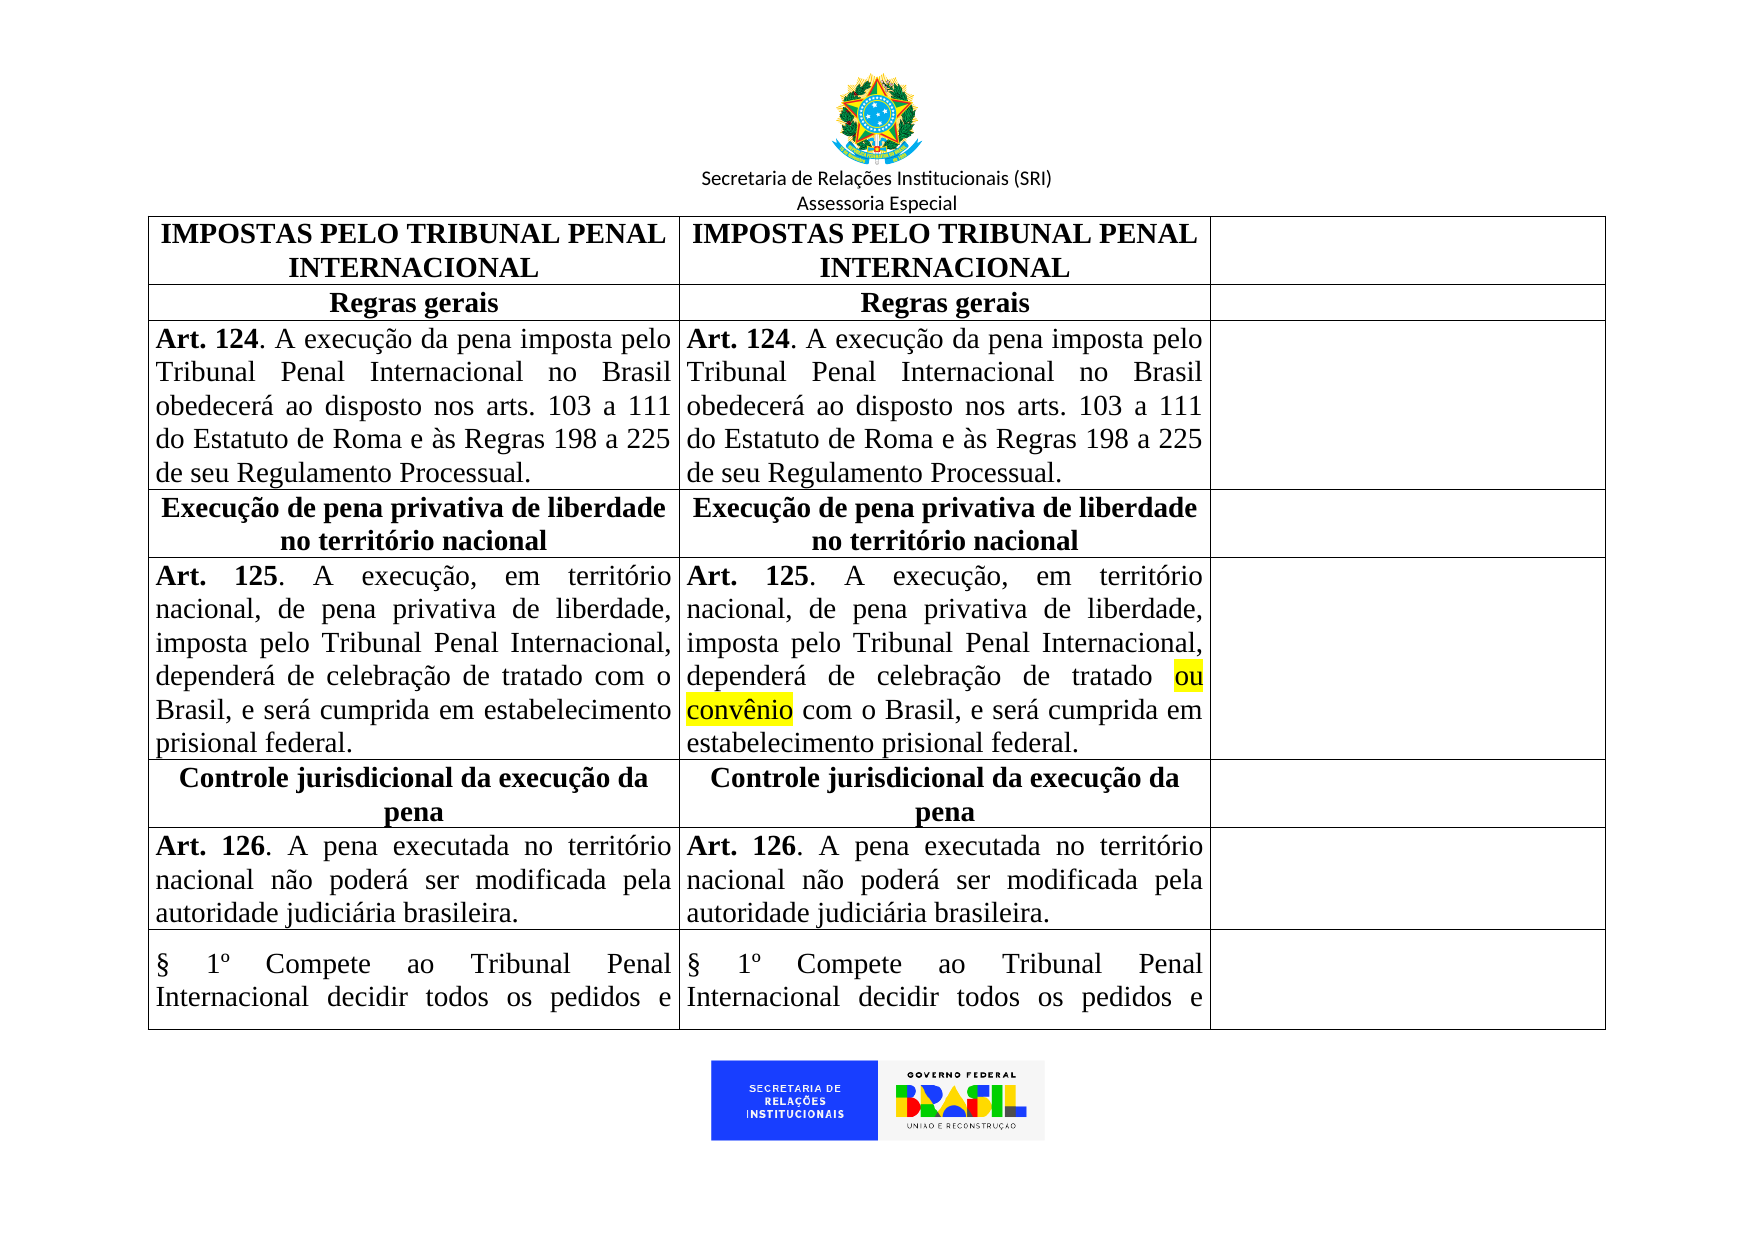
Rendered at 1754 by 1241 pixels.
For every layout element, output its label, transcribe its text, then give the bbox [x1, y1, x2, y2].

table_cell Regras gerais [149, 285, 679, 320]
table_cell [1211, 285, 1605, 320]
table_cell Art. 126. A pena executada no território nacional não poderá ser modificada pela autoridade judiciária brasileira. [149, 828, 679, 929]
table_cell [1211, 930, 1605, 1029]
table_cell Art. 124. A execução da pena imposta pelo Tribunal Penal Internacional no Brasil obedecerá ao disposto nos arts. 103 a 111 do Estatuto de Roma e às Regras 198 a 225 de seu Regulamento Processual. [149, 321, 679, 489]
table_cell DA EXECUÇÃO DAS PENAS IMPOSTAS PELO TRIBUNAL PENAL INTERNACIONAL [149, 217, 679, 284]
table_cell Execução de pena privativa de liberdade no território nacional [149, 490, 679, 557]
table_cell [1211, 558, 1605, 759]
table_cell [1211, 321, 1605, 489]
picture [695, 1030, 1059, 1167]
table_cell [1211, 217, 1605, 284]
picture [855, 149, 865, 156]
picture [831, 73, 923, 165]
table_cell Art. 124. A execução da pena imposta pelo Tribunal Penal Internacional no Brasil obedecerá ao disposto nos arts. 103 a 111 do Estatuto de Roma e às Regras 198 a 225 de seu Regulamento Processual. [680, 321, 1210, 489]
table_cell Execução de pena privativa de liberdade no território nacional [680, 490, 1210, 557]
table_cell Controle jurisdicional da execução da pena [680, 760, 1210, 827]
table_cell [1211, 760, 1605, 827]
table_cell Art. 125. A execução, em território nacional, de pena privativa de liberdade, imposta pelo Tribunal Penal Internacional, dependerá de celebração de tratado com o Brasil, e será cumprida em estabelecimento prisional federal. [149, 558, 679, 759]
table_cell Art. 126. A pena executada no território nacional não poderá ser modificada pela autoridade judiciária brasileira. [680, 828, 1210, 929]
table_cell Art. 125. A execução, em território nacional, de pena privativa de liberdade, imposta pelo Tribunal Penal Internacional, dependerá de celebração de tratado ou convênio com o Brasil, e será cumprida em estabelecimento prisional federal. [680, 558, 1210, 759]
table_cell [1211, 490, 1605, 557]
table_cell Regras gerais [680, 285, 1210, 320]
table_cell Controle jurisdicional da execução da pena [149, 760, 679, 827]
table_cell [1211, 828, 1605, 929]
table_cell DA EXECUÇÃO DAS PENAS IMPOSTAS PELO TRIBUNAL PENAL INTERNACIONAL [680, 217, 1210, 284]
